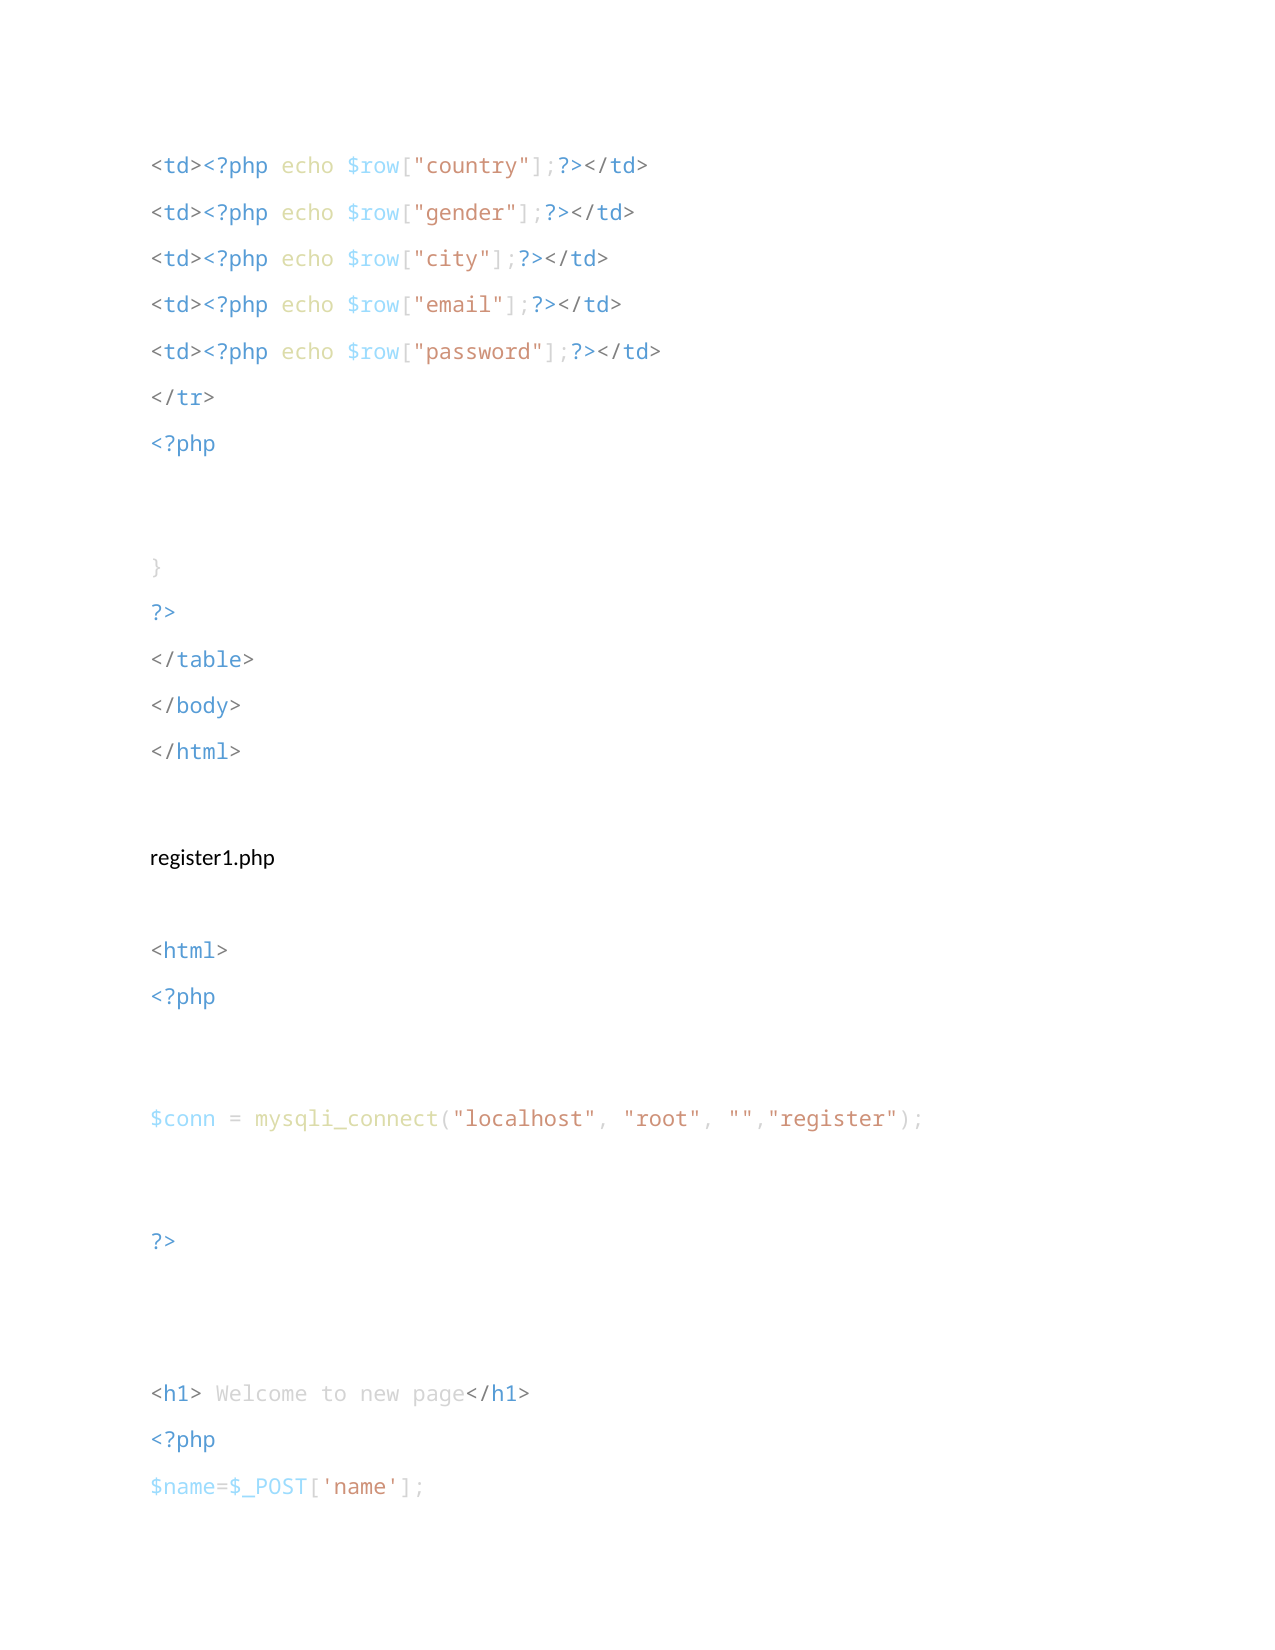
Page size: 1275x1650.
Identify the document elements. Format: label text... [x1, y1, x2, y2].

text <td><?php echo $row["gender"];?></td> [150, 196, 1125, 226]
text </table> [150, 643, 1125, 673]
text <td><?php echo $row["country"];?></td> [150, 150, 1125, 180]
text $conn = mysqli_connect("localhost", "root", "","register"); [150, 1103, 1125, 1133]
text ?> [150, 1226, 1125, 1255]
text <?php [150, 981, 1125, 1010]
text </body> [150, 689, 1125, 719]
text </tr> [150, 382, 1125, 411]
text </html> [150, 736, 1125, 766]
text <td><?php echo $row["password"];?></td> [150, 335, 1125, 365]
text <?php [150, 1424, 1125, 1454]
text <td><?php echo $row["city"];?></td> [150, 243, 1125, 272]
text } [150, 551, 1125, 580]
text $name=$_POST['name']; [150, 1470, 1125, 1500]
text register1.php [150, 782, 1125, 871]
text <h1> Welcome to new page</h1> [150, 1378, 1125, 1407]
text <html> [150, 934, 1125, 964]
text <?php [150, 428, 1125, 458]
text <td><?php echo $row["email"];?></td> [150, 289, 1125, 319]
text ?> [150, 597, 1125, 627]
